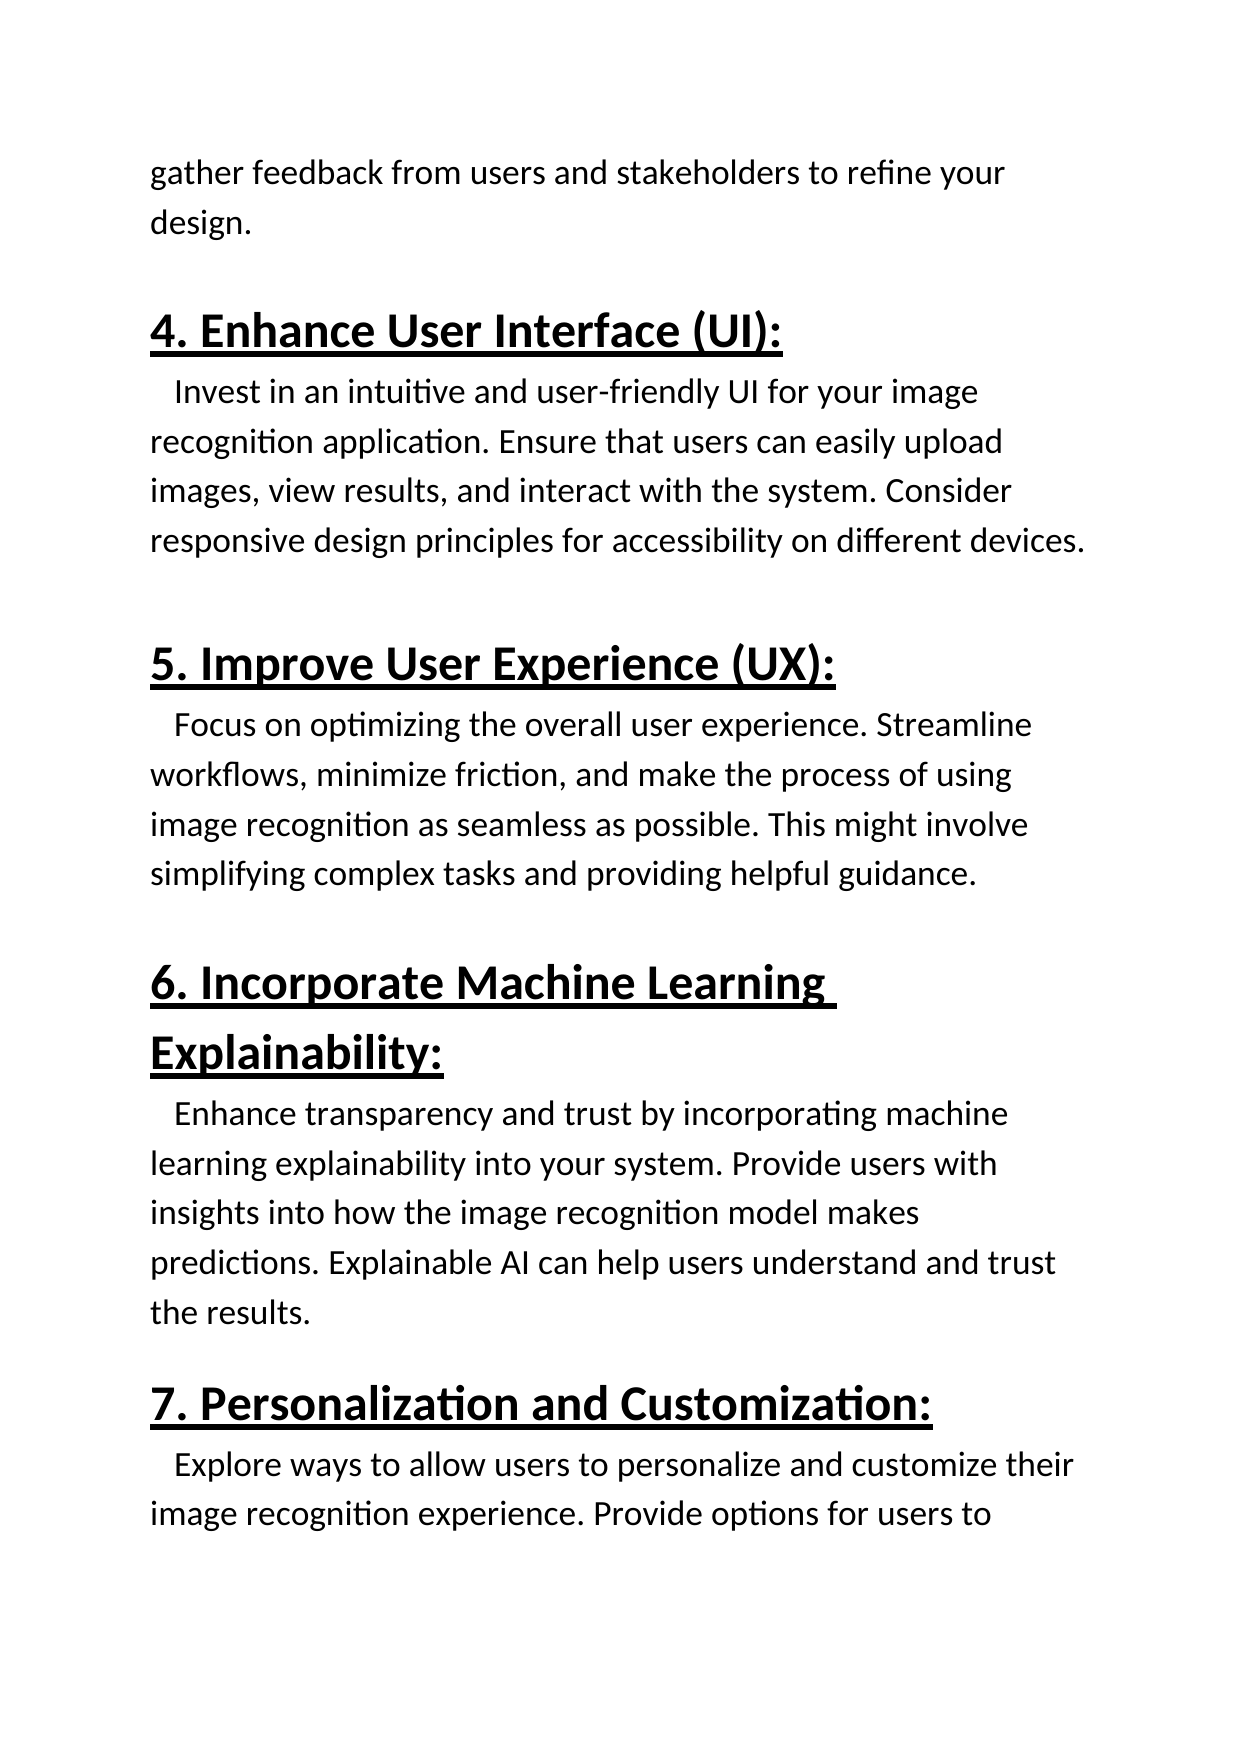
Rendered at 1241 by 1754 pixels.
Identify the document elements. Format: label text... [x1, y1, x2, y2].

text 7. Personalization and Customization: [150, 1372, 1090, 1433]
text Focus on optimizing the overall user experience. Streamline workflows, minimize friction, and make the process of using image recognition as seamless as possible. This might involve simplifying complex tasks and providing helpful guidance. [150, 702, 1090, 895]
text Enhance transparency and trust by incorporating machine learning explainability into your system. Provide users with insights into how the image recognition model makes predictions. Explainable AI can help users understand and trust the results. [150, 1091, 1090, 1333]
text 6. Incorporate Machine Learning Explainability: [150, 951, 1090, 1082]
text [150, 150, 1090, 243]
text Invest in an intuitive and user-friendly UI for your image recognition application. Ensure that users can easily upload images, view results, and interact with the system. Consider responsive design principles for accessibility on different devices. [150, 369, 1090, 561]
text 4. Enhance User Interface (UI): [150, 299, 1090, 360]
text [150, 1442, 1090, 1535]
text 5. Improve User Experience (UX): [150, 632, 1090, 693]
